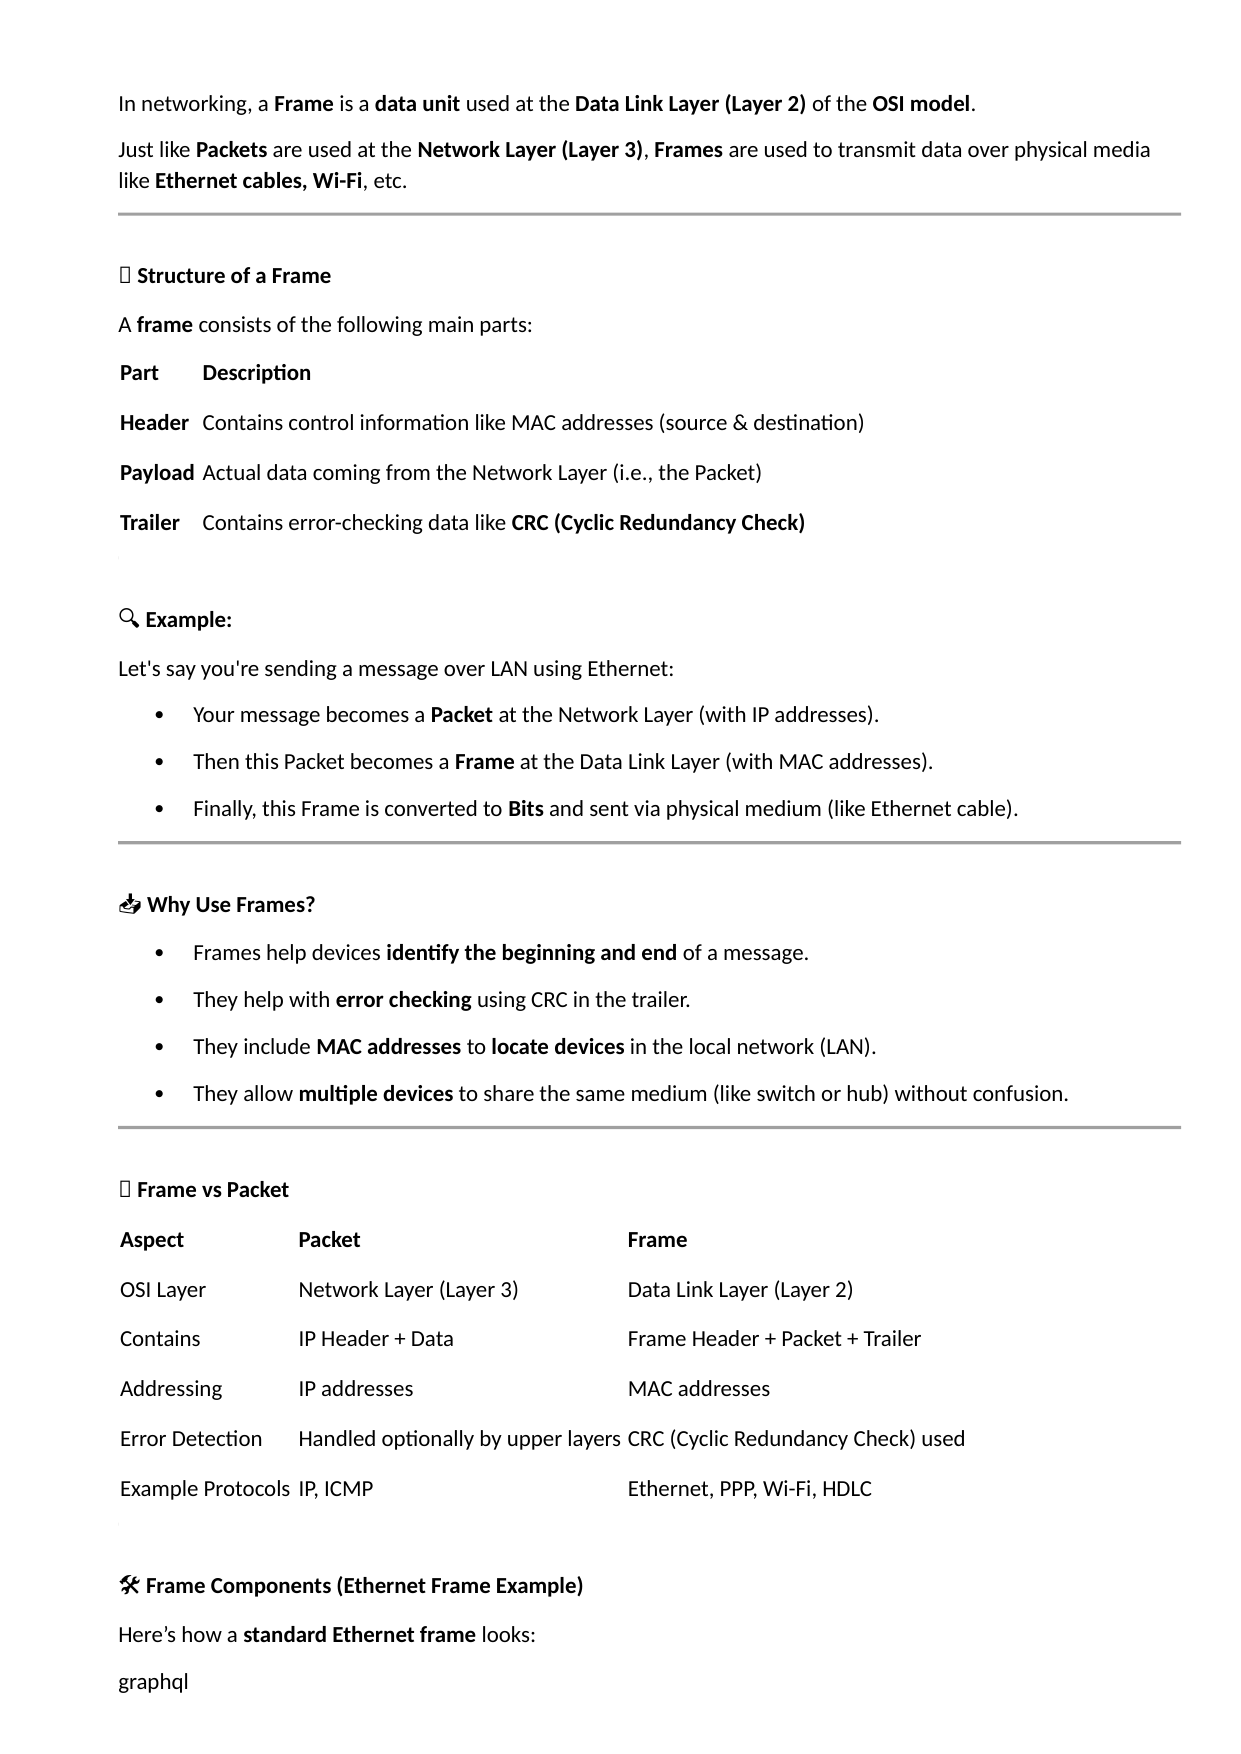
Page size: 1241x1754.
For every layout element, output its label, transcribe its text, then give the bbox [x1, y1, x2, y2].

text 🧱 Structure of a Frame [118, 259, 1181, 291]
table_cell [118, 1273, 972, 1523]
text 🛠️ Frame Components (Ethernet Frame Example) [118, 1569, 1181, 1601]
text 🔍 Example: [118, 603, 1181, 634]
text 📥 Why Use Frames? [118, 888, 1181, 919]
list They allow multiple devices to share the same medium (like switch or hub) without confusion. [156, 1079, 1181, 1107]
text Let's say you're sending a message over LAN using Ethernet: [118, 654, 1181, 682]
list Finally, this Frame is converted to Bits and sent via physical medium (like Ethernet cable). [156, 794, 1181, 822]
list They help with error checking using CRC in the trailer. [156, 985, 1181, 1013]
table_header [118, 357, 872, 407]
text graphql [118, 1667, 1181, 1695]
text In networking, a Frame is a data unit used at the Data Link Layer (Layer 2) of the OSI model. [118, 89, 1181, 117]
list They include MAC addresses to locate devices in the local network (LAN). [156, 1032, 1181, 1060]
text Just like Packets are used at the Network Layer (Layer 3), Frames are used to transmit data over physical media like Ethernet cables, Wi-Fi, etc. [118, 136, 1181, 194]
list Then this Packet becomes a Frame at the Data Link Layer (with MAC addresses). [156, 747, 1181, 775]
text A frame consists of the following main parts: [118, 310, 1181, 338]
text Here’s how a standard Ethernet frame looks: [118, 1620, 1181, 1648]
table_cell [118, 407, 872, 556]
list Your message becomes a Packet at the Network Layer (with IP addresses). [156, 701, 1181, 728]
text 📎 Frame vs Packet [118, 1173, 1181, 1204]
list Frames help devices identify the beginning and end of a message. [156, 938, 1181, 966]
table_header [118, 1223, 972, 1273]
